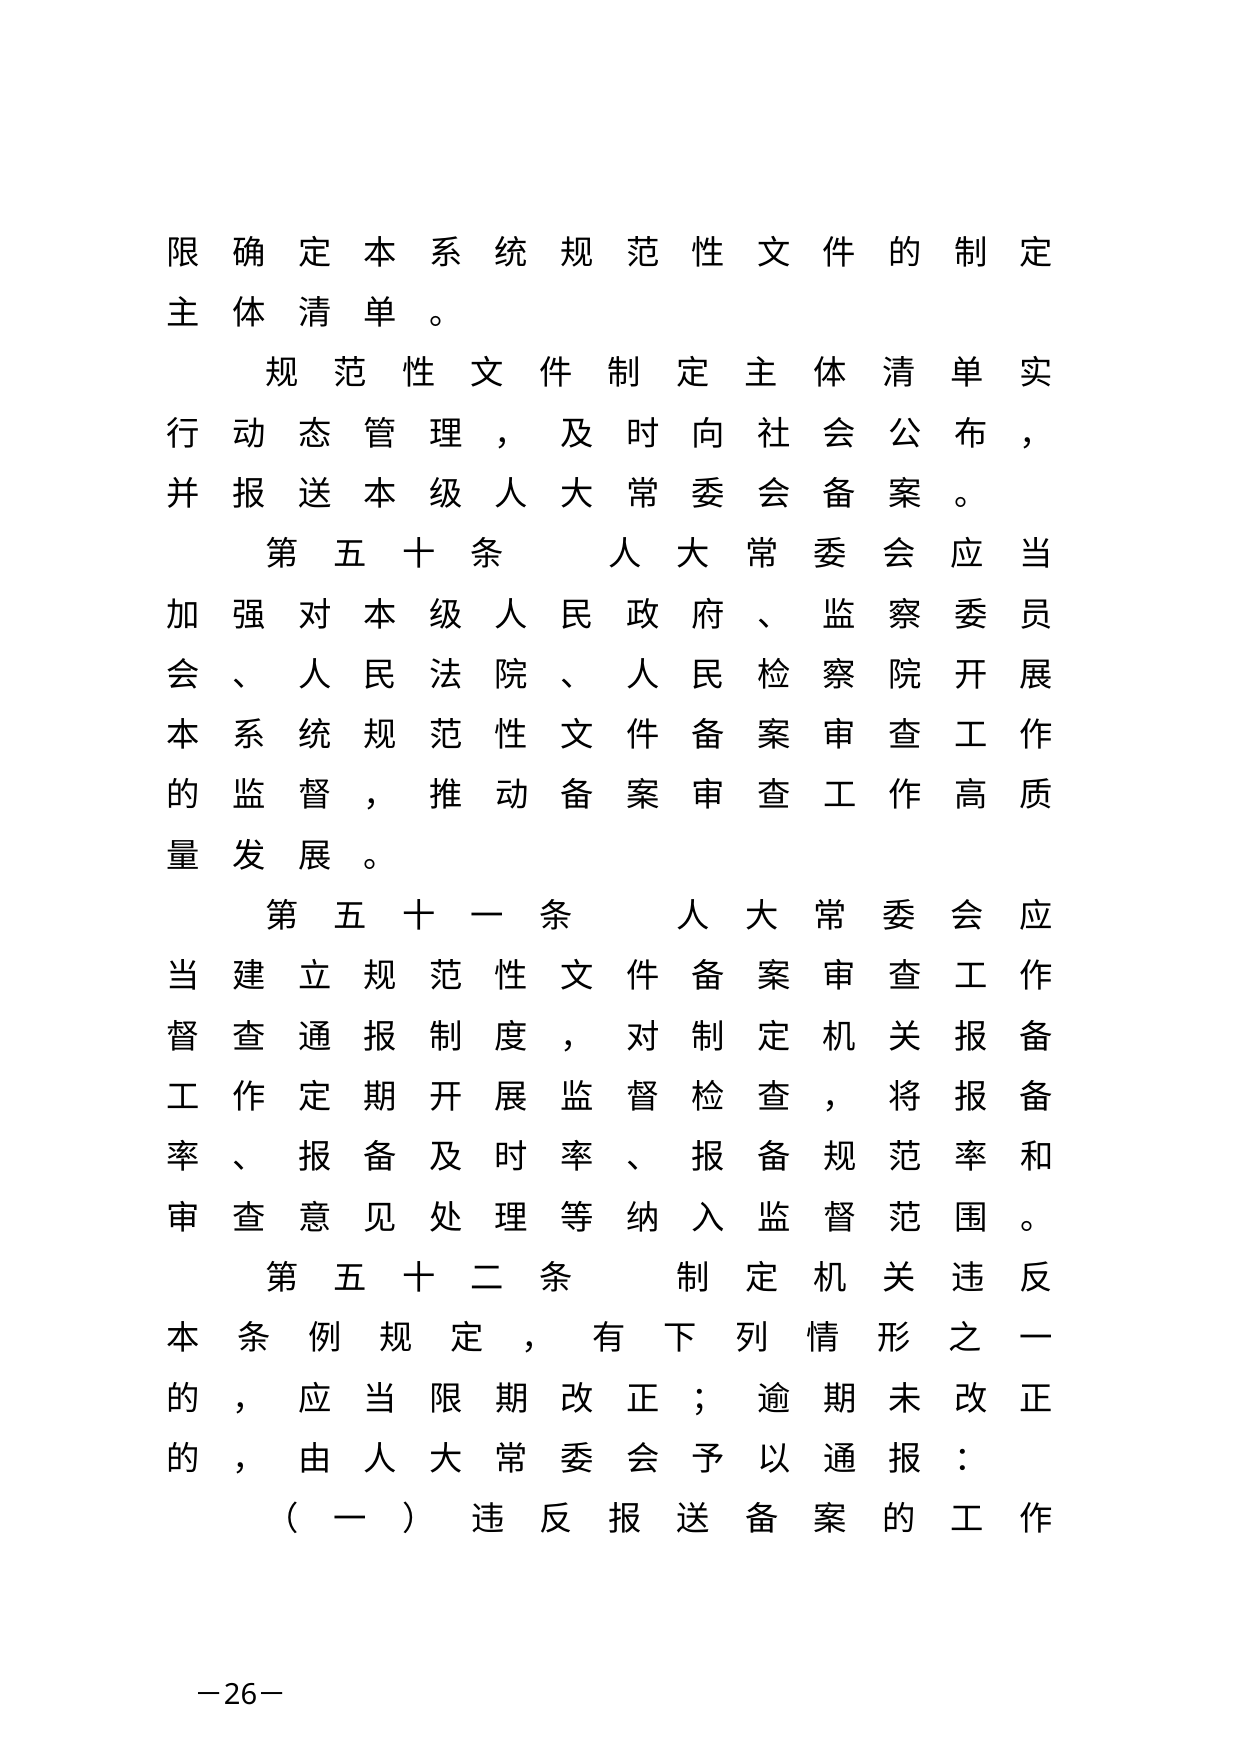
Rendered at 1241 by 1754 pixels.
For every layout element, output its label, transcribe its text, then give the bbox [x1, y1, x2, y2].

text 规范性文件制定主体清单实行动态管理，及时向社会公布，并报送本级人大常委会备案。 [167, 340, 1085, 521]
text 第五十二条 制定机关违反本条例规定，有下列情形之一的，应当限期改正；逾期未改正的，由人大常委会予以通报： [167, 1245, 1085, 1486]
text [167, 219, 1085, 340]
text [167, 1486, 1085, 1546]
text 第五十一条 人大常委会应当建立规范性文件备案审查工作督查通报制度，对制定机关报备工作定期开展监督检查，将报备率、报备及时率、报备规范率和审查意见处理等纳入监督范围。 [167, 883, 1085, 1245]
text 第五十条 人大常委会应当加强对本级人民政府、监察委员会、人民法院、人民检察院开展本系统规范性文件备案审查工作的监督，推动备案审查工作高质量发展。 [167, 521, 1085, 883]
